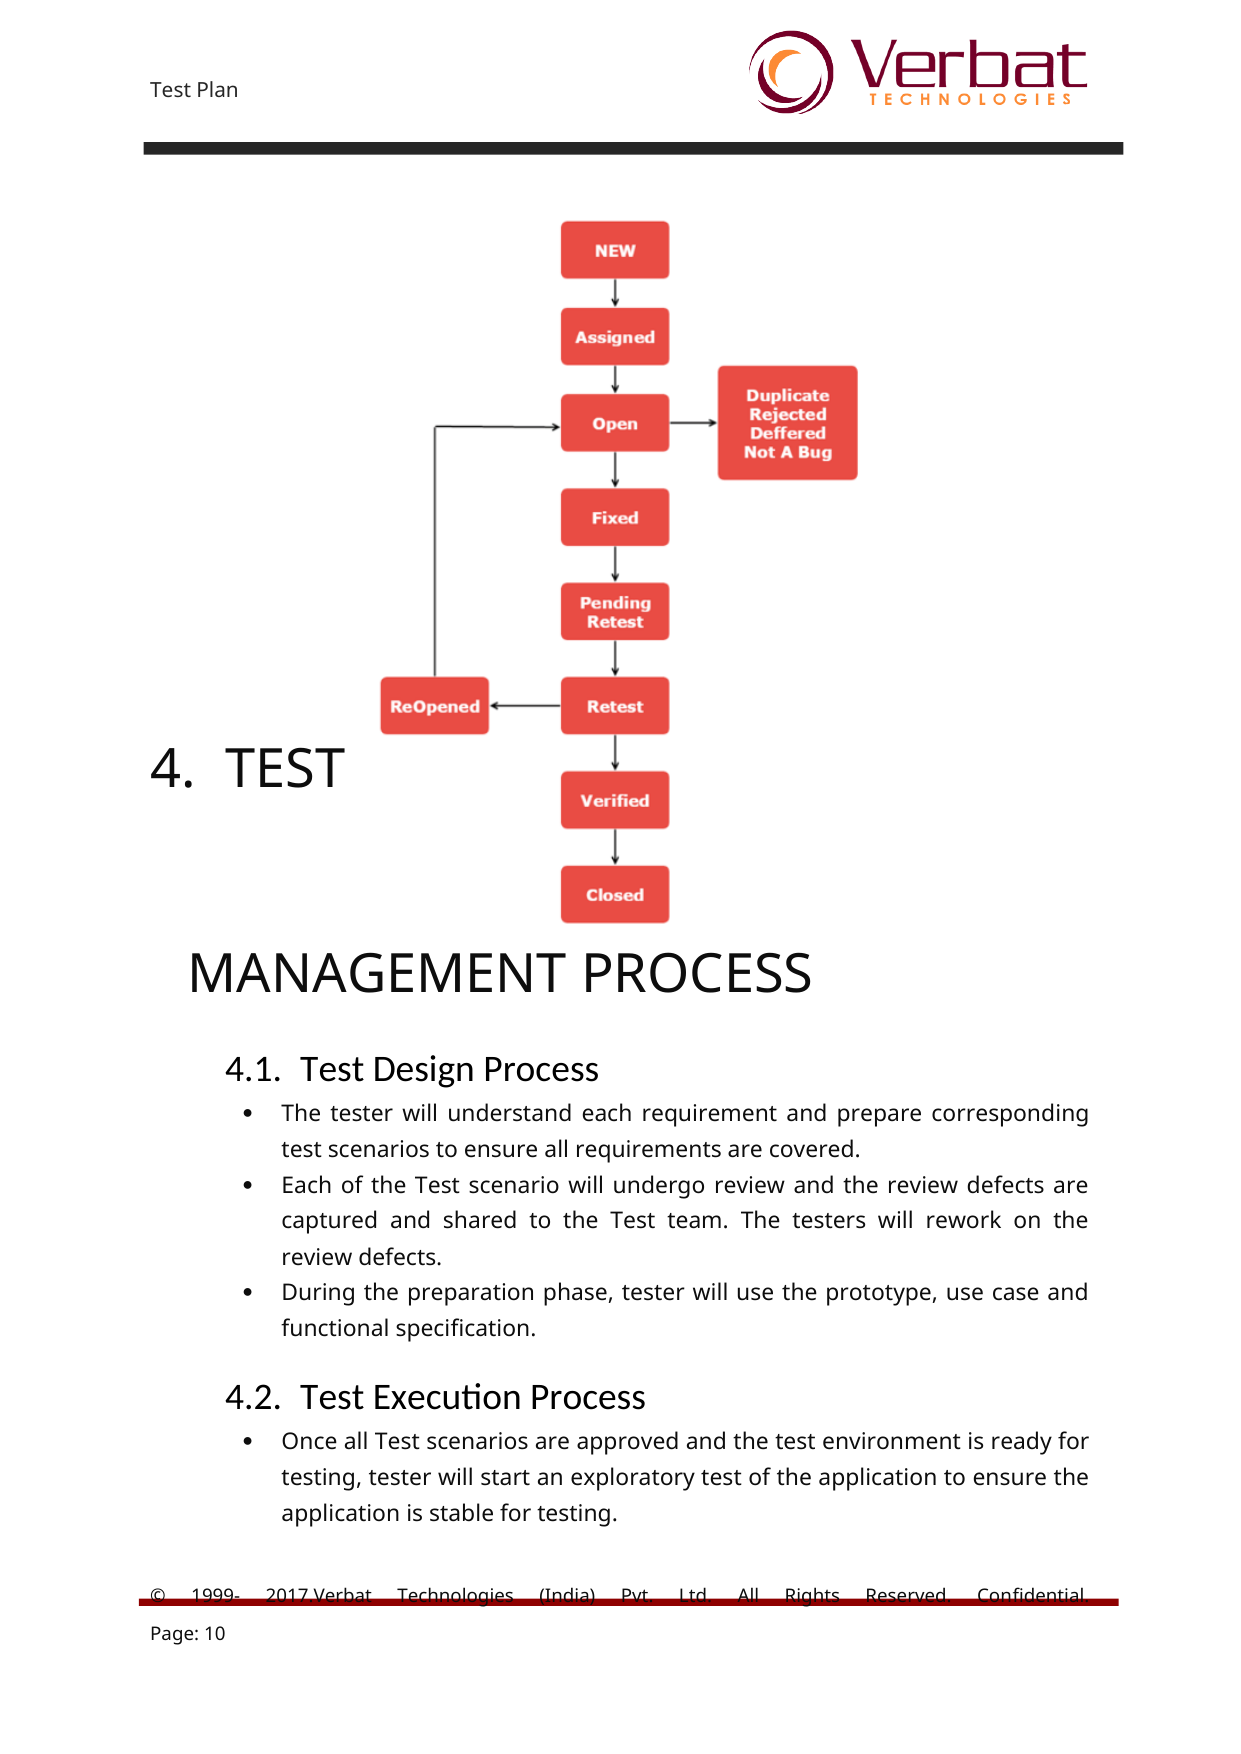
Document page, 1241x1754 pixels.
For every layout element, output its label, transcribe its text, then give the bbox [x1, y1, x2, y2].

list During the preparation phase, tester will use the prototype, use case and functional specification. [244, 1276, 1090, 1343]
picture [373, 206, 867, 935]
list Each of the Test scenario will undergo review and the review defects are captured and shared to the Test team. The testers will rework on the review defects. [244, 1168, 1090, 1272]
list Once all Test scenarios are approved and the test environment is ready for testing, tester will start an exploratory test of the application to ensure the application is stable for testing. [244, 1425, 1090, 1528]
subtitle Test Design Process [225, 1044, 1090, 1090]
list The tester will understand each requirement and prepare corresponding test scenarios to ensure all requirements are covered. [244, 1097, 1090, 1164]
subtitle Test Execution Process [225, 1373, 1090, 1419]
picture [745, 26, 1089, 114]
subtitle TEST MANAGEMENT PROCESS [150, 729, 1090, 1008]
